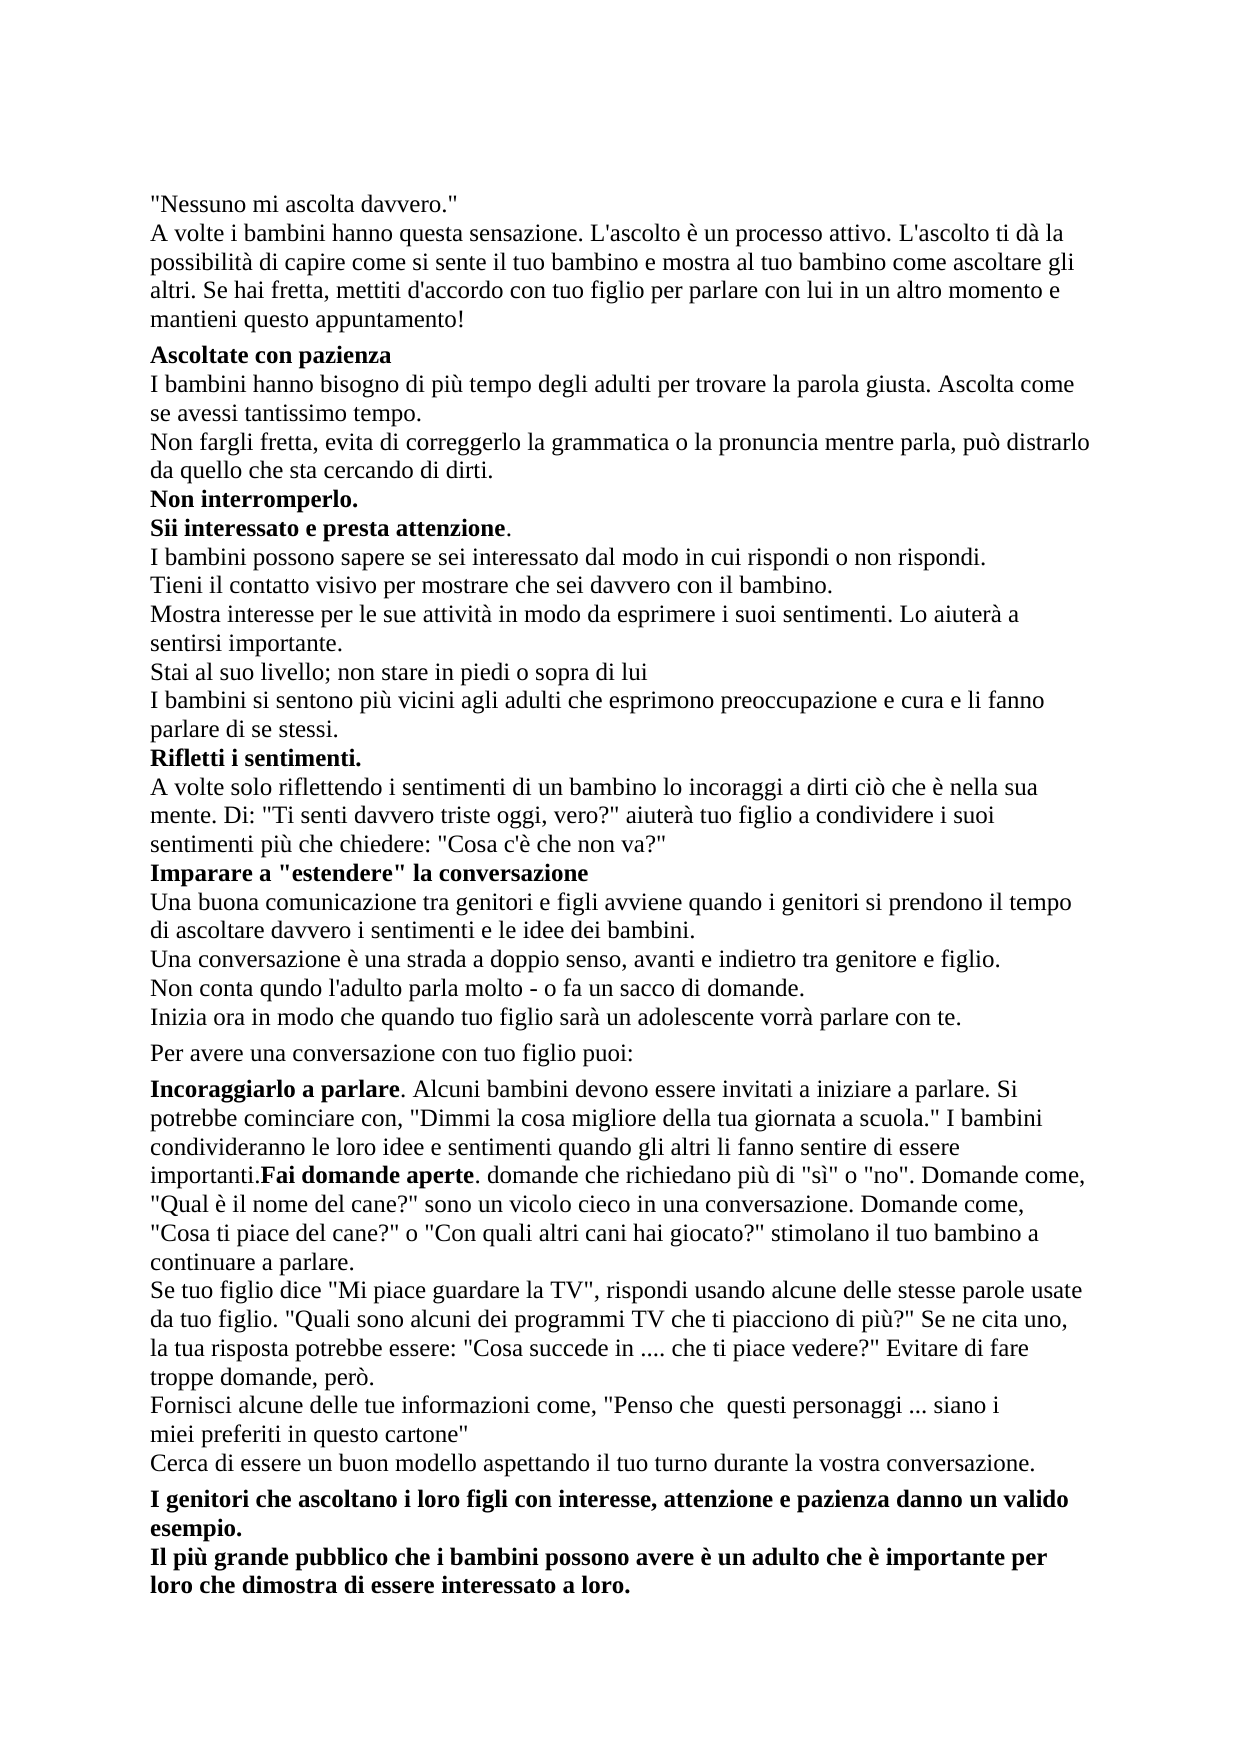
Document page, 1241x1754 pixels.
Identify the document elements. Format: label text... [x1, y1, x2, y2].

text I genitori che ascoltano i loro figli con interesse, attenzione e pazienza danno un valido esempio. Il più grande pubblico che i bambini possono avere è un adulto che è importante per loro che dimostra di essere interessato a loro. [150, 1484, 1090, 1599]
text Ascoltate con pazienza I bambini hanno bisogno di più tempo degli adulti per trovare la parola giusta. Ascolta come se avessi tantissimo tempo. Non fargli fretta, evita di correggerlo la grammatica o la pronuncia mentre parla, può distrarlo da quello che sta cercando di dirti. Non interromperlo. Sii interessato e presta attenzione. I bambini possono sapere se sei interessato dal modo in cui rispondi o non rispondi. Tieni il contatto visivo per mostrare che sei davvero con il bambino. Mostra interesse per le sue attività in modo da esprimere i suoi sentimenti. Lo aiuterà a sentirsi importante. Stai al suo livello; non stare in piedi o sopra di lui I bambini si sentono più vicini agli adulti che esprimono preoccupazione e cura e li fanno parlare di se stessi. Rifletti i sentimenti. A volte solo riflettendo i sentimenti di un bambino lo incoraggi a dirti ciò che è nella sua mente. Di: "Ti senti davvero triste oggi, vero?" aiuterà tuo figlio a condividere i suoi sentimenti più che chiedere: "Cosa c'è che non va?" Imparare a "estendere" la conversazione Una buona comunicazione tra genitori e figli avviene quando i genitori si prendono il tempo di ascoltare davvero i sentimenti e le idee dei bambini. Una conversazione è una strada a doppio senso, avanti e indietro tra genitore e figlio. Non conta qundo l'adulto parla molto - o fa un sacco di domande. Inizia ora in modo che quando tuo figlio sarà un adolescente vorrà parlare con te. [150, 340, 1090, 1030]
text Per avere una conversazione con tuo figlio puoi: [150, 1038, 1090, 1067]
text Incoraggiarlo a parlare. Alcuni bambini devono essere invitati a iniziare a parlare. Si potrebbe cominciare con, "Dimmi la cosa migliore della tua giornata a scuola." I bambini condivideranno le loro idee e sentimenti quando gli altri li fanno sentire di essere importanti.Fai domande aperte. domande che richiedano più di "sì" o "no". Domande come, "Qual è il nome del cane?" sono un vicolo cieco in una conversazione. Domande come, "Cosa ti piace del cane?" o "Con quali altri cani hai giocato?" stimolano il tuo bambino a continuare a parlare. Se tuo figlio dice "Mi piace guardare la TV", rispondi usando alcune delle stesse parole usate da tuo figlio. "Quali sono alcuni dei programmi TV che ti piacciono di più?" Se ne cita uno, la tua risposta potrebbe essere: "Cosa succede in .... che ti piace vedere?" Evitare di fare troppe domande, però. Fornisci alcune delle tue informazioni come, "Penso che questi personaggi ... siano i miei preferiti in questo cartone" Cerca di essere un buon modello aspettando il tuo turno durante la vostra conversazione. [150, 1074, 1090, 1477]
text "Nessuno mi ascolta davvero." A volte i bambini hanno questa sensazione. L'ascolto è un processo attivo. L'ascolto ti dà la possibilità di capire come si sente il tuo bambino e mostra al tuo bambino come ascoltare gli altri. Se hai fretta, mettiti d'accordo con tuo figlio per parlare con lui in un altro momento e mantieni questo appuntamento! [150, 189, 1090, 333]
